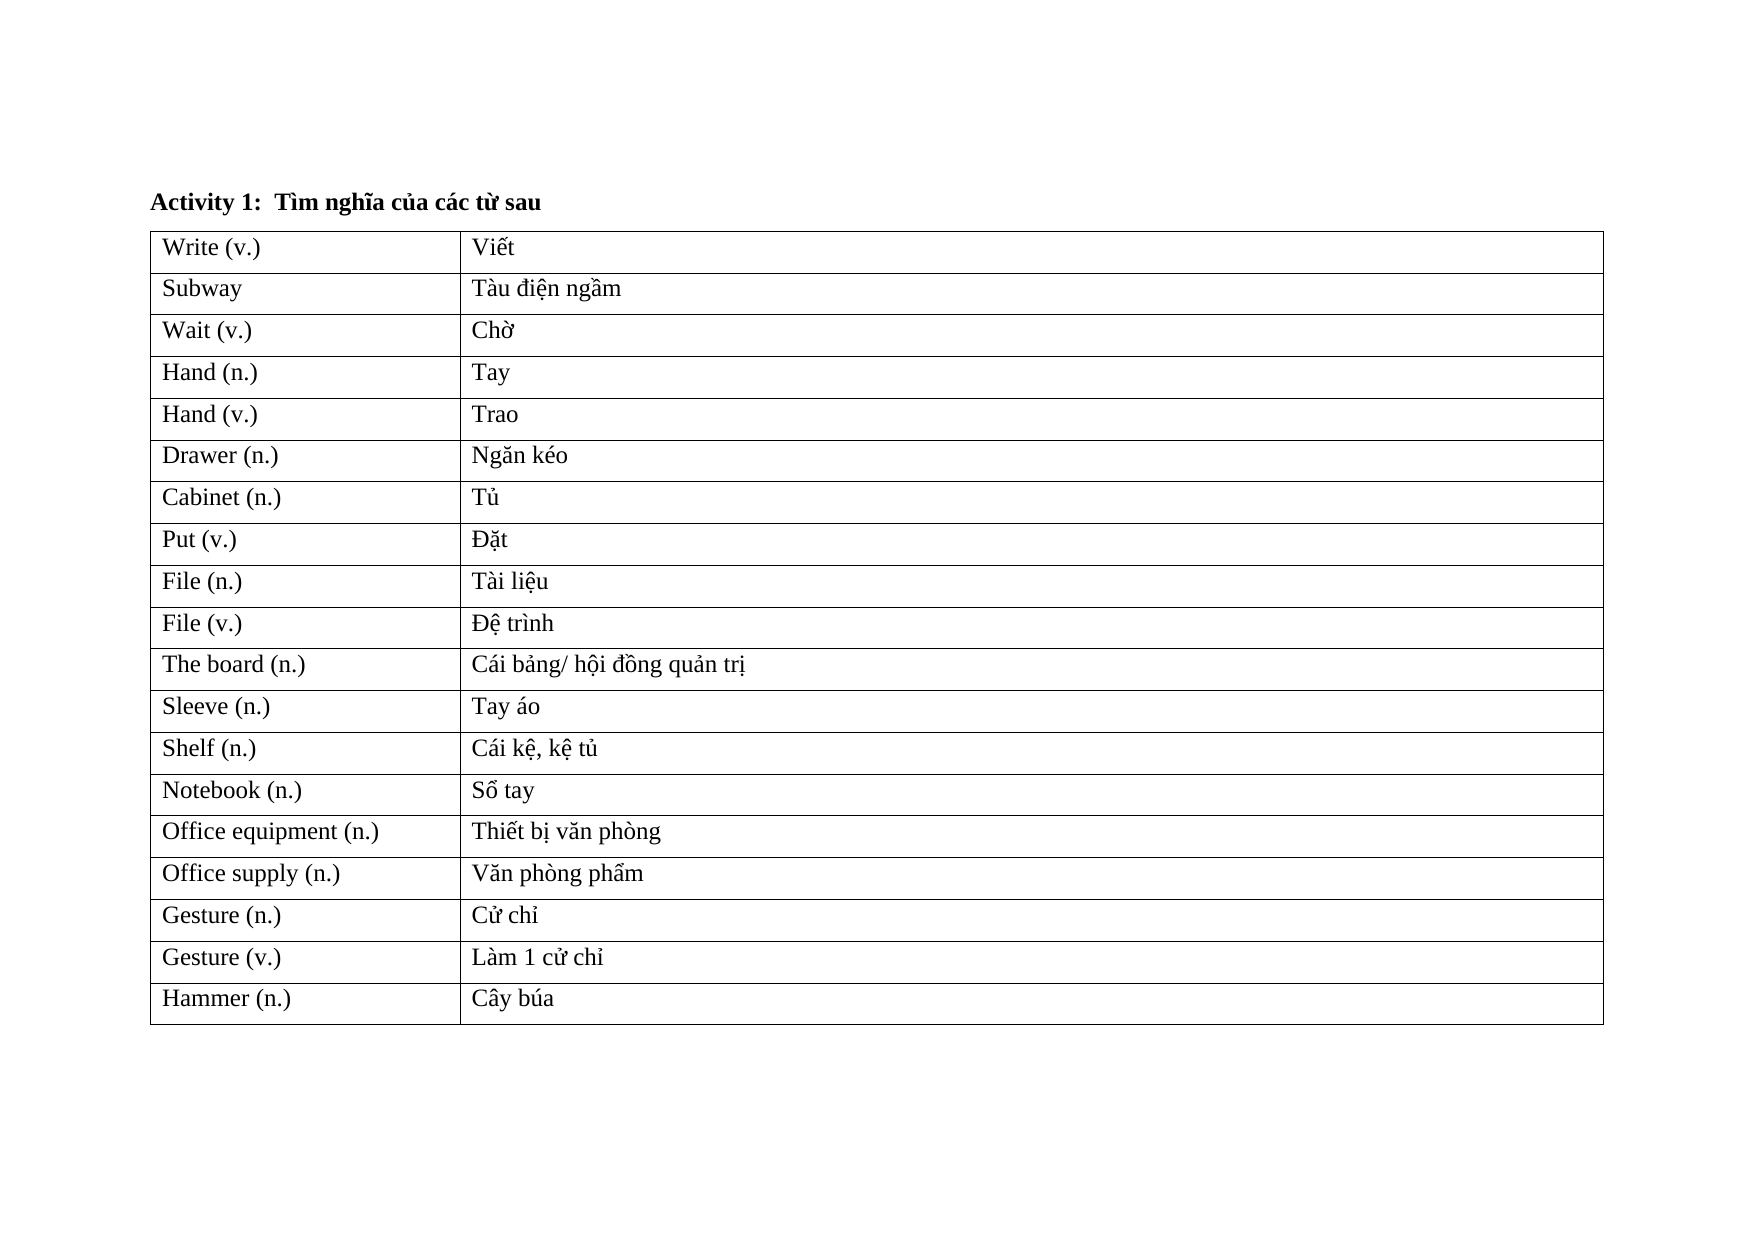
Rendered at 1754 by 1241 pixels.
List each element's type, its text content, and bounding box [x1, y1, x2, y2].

table_cell Hand (v.) [151, 399, 460, 439]
table_cell Gesture (v.) [151, 942, 460, 982]
table_cell Drawer (n.) [151, 441, 460, 481]
table_cell Chờ [461, 315, 1603, 356]
table_cell Ngăn kéo [461, 441, 1603, 481]
table_cell Tay [461, 357, 1603, 398]
table_cell Tay áo [461, 691, 1603, 732]
table_cell Làm 1 cử chỉ [461, 942, 1603, 982]
table_cell The board (n.) [151, 649, 460, 690]
table_cell Hand (n.) [151, 357, 460, 398]
table_cell Tủ [461, 482, 1603, 523]
table_header Write (v.) [151, 232, 460, 272]
table_header Viết [461, 232, 1603, 272]
table_cell Office equipment (n.) [151, 816, 460, 857]
table_cell Cử chỉ [461, 900, 1603, 941]
table_cell Thiết bị văn phòng [461, 816, 1603, 857]
table_cell Hammer (n.) [151, 984, 460, 1024]
table_cell Trao [461, 399, 1603, 439]
table_cell Tài liệu [461, 566, 1603, 607]
table_cell Đặt [461, 524, 1603, 565]
table_cell Đệ trình [461, 608, 1603, 648]
table_cell Cây búa [461, 984, 1603, 1024]
table_cell Sổ tay [461, 775, 1603, 815]
table_cell Wait (v.) [151, 315, 460, 356]
text Activity 1: Tìm nghĩa của các từ sau [150, 187, 1604, 216]
table_cell Put (v.) [151, 524, 460, 565]
table_cell Office supply (n.) [151, 858, 460, 899]
table_cell Cabinet (n.) [151, 482, 460, 523]
table_cell Văn phòng phẩm [461, 858, 1603, 899]
table_cell Cái bảng/ hội đồng quản trị [461, 649, 1603, 690]
table_cell Gesture (n.) [151, 900, 460, 941]
table_cell Sleeve (n.) [151, 691, 460, 732]
table_cell File (v.) [151, 608, 460, 648]
table_cell Subway [151, 274, 460, 314]
table_cell Notebook (n.) [151, 775, 460, 815]
table_cell Cái kệ, kệ tủ [461, 733, 1603, 774]
table_cell Tàu điện ngầm [461, 274, 1603, 314]
table_cell File (n.) [151, 566, 460, 607]
table_cell Shelf (n.) [151, 733, 460, 774]
